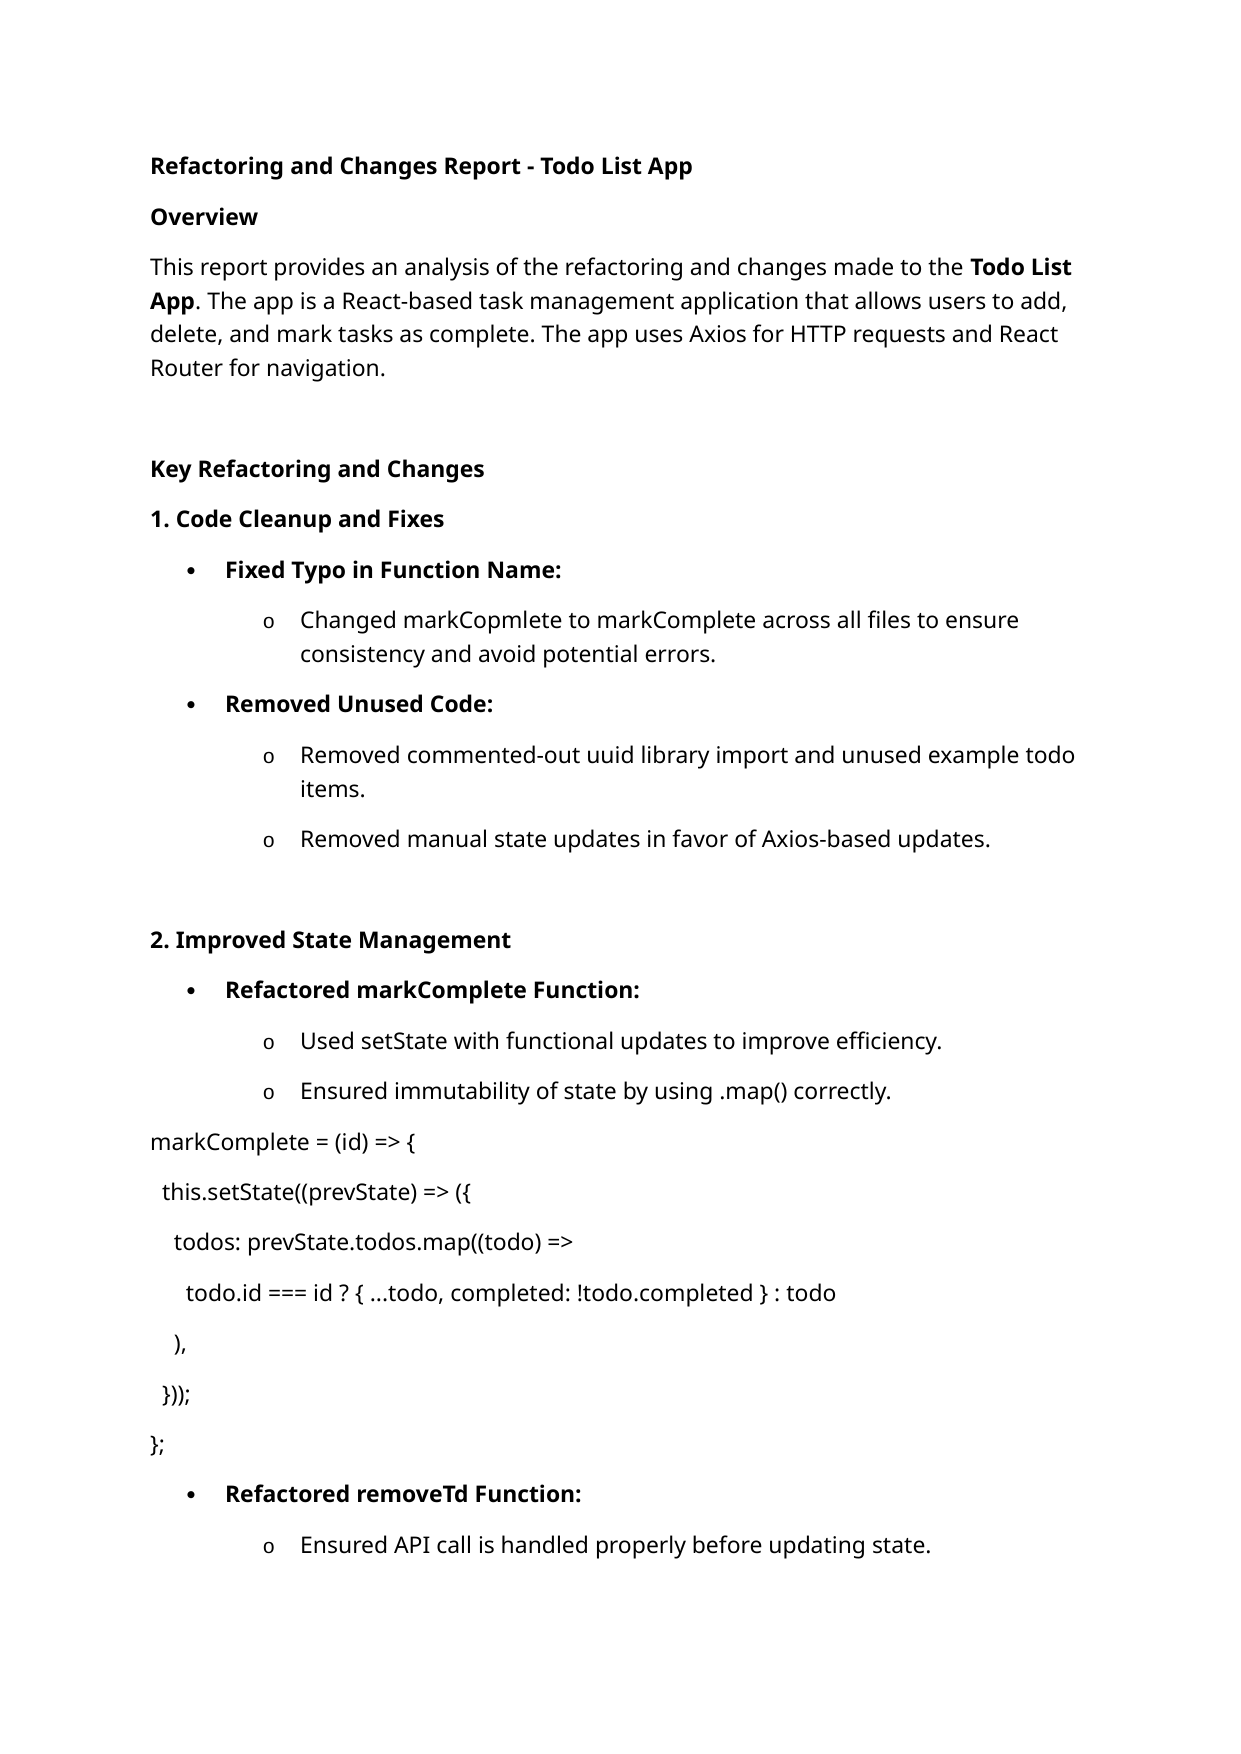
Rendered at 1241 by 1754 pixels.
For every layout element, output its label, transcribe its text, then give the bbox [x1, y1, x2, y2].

text Overview [150, 200, 1090, 232]
text })); [150, 1377, 1090, 1409]
text Refactoring and Changes Report - Todo List App [150, 150, 1090, 181]
text ), [150, 1327, 1090, 1358]
text todos: prevState.todos.map((todo) => [150, 1226, 1090, 1257]
list Fixed Typo in Function Name: [187, 554, 1090, 585]
text todo.id === id ? { ...todo, completed: !todo.completed } : todo [150, 1277, 1090, 1308]
list Used setState with functional updates to improve efficiency. [262, 1024, 1090, 1056]
text 2. Improved State Management [150, 924, 1090, 955]
list Refactored removeTd Function: [187, 1478, 1090, 1509]
text markComplete = (id) => { [150, 1125, 1090, 1157]
list Removed Unused Code: [187, 688, 1090, 719]
list Ensured API call is handled properly before updating state. [262, 1529, 1090, 1560]
text this.setState((prevState) => ({ [150, 1176, 1090, 1207]
list Changed markCopmlete to markComplete across all files to ensure consistency and avoid potential errors. [262, 604, 1090, 669]
list Refactored markComplete Function: [187, 974, 1090, 1005]
list Ensured immutability of state by using .map() correctly. [262, 1075, 1090, 1106]
text }; [150, 1428, 1090, 1459]
text Key Refactoring and Changes [150, 453, 1090, 484]
list Removed manual state updates in favor of Axios-based updates. [262, 823, 1090, 854]
text 1. Code Cleanup and Fixes [150, 503, 1090, 534]
text This report provides an analysis of the refactoring and changes made to the Todo List App. The app is a React-based task management application that allows users to add, delete, and mark tasks as complete. The app uses Axios for HTTP requests and React Router for navigation. [150, 251, 1090, 383]
list Removed commented-out uuid library import and unused example todo items. [262, 739, 1090, 804]
